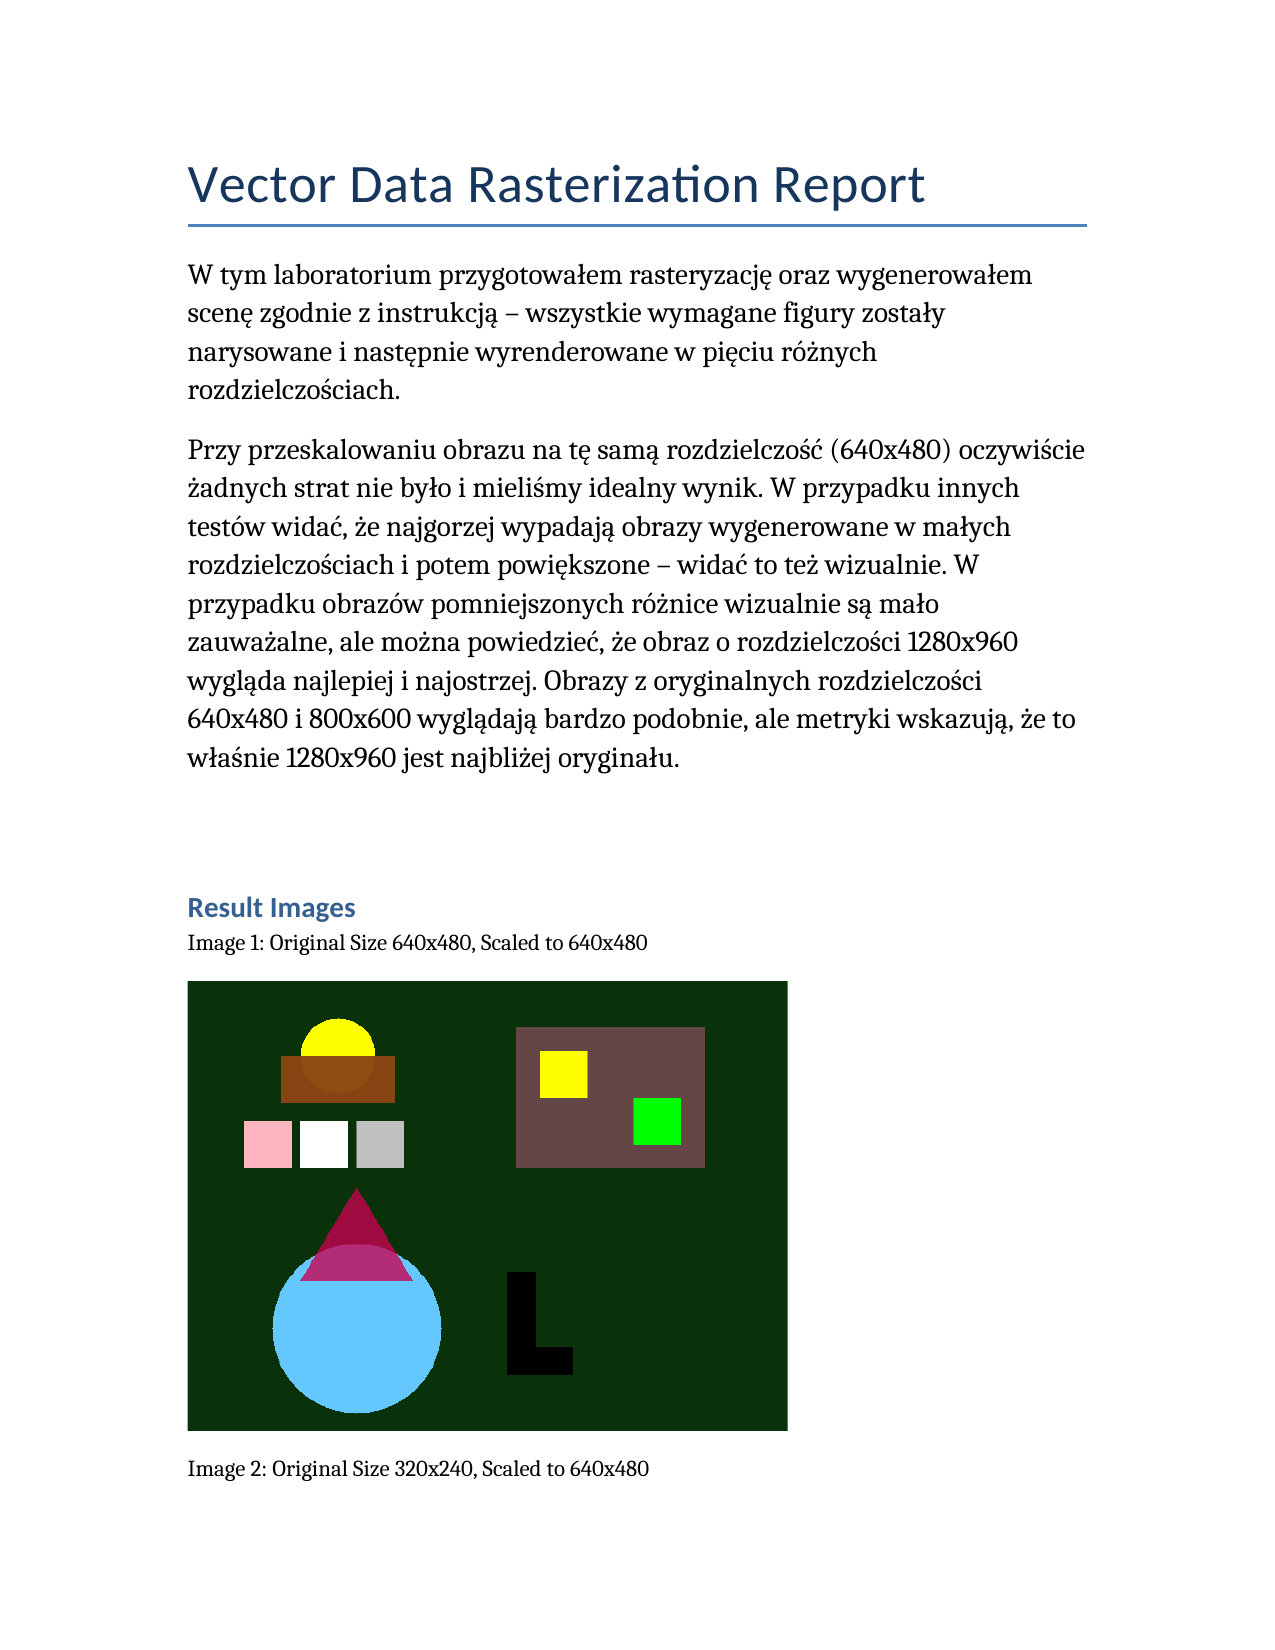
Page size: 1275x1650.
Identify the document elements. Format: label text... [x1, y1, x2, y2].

text Image 1: Original Size 640x480, Scaled to 640x480 [187, 930, 1087, 956]
text W tym laboratorium przygotowałem rasteryzację oraz wygenerowałem scenę zgodnie z instrukcją – wszystkie wymagane figury zostały narysowane i następnie wyrenderowane w pięciu różnych rozdzielczościach. [187, 258, 1087, 407]
text Przy przeskalowaniu obrazu na tę samą rozdzielczość (640x480) oczywiście żadnych strat nie było i mieliśmy idealny wynik. W przypadku innych testów widać, że najgorzej wypadają obrazy wygenerowane w małych rozdzielczościach i potem powiększone – widać to też wizualnie. W przypadku obrazów pomniejszonych różnice wizualnie są mało zauważalne, ale można powiedzieć, że obraz o rozdzielczości 1280x960 wygląda najlepiej i najostrzej. Obrazy z oryginalnych rozdzielczości 640x480 i 800x600 wyglądają bardzo podobnie, ale metryki wskazują, że to właśnie 1280x960 jest najbliżej oryginału. [187, 433, 1087, 835]
text Image 2: Original Size 320x240, Scaled to 640x480 [187, 1456, 1087, 1482]
subtitle Result Images [187, 889, 1087, 924]
picture [187, 981, 788, 1431]
title Vector Data Rasterization Report [187, 150, 1087, 227]
